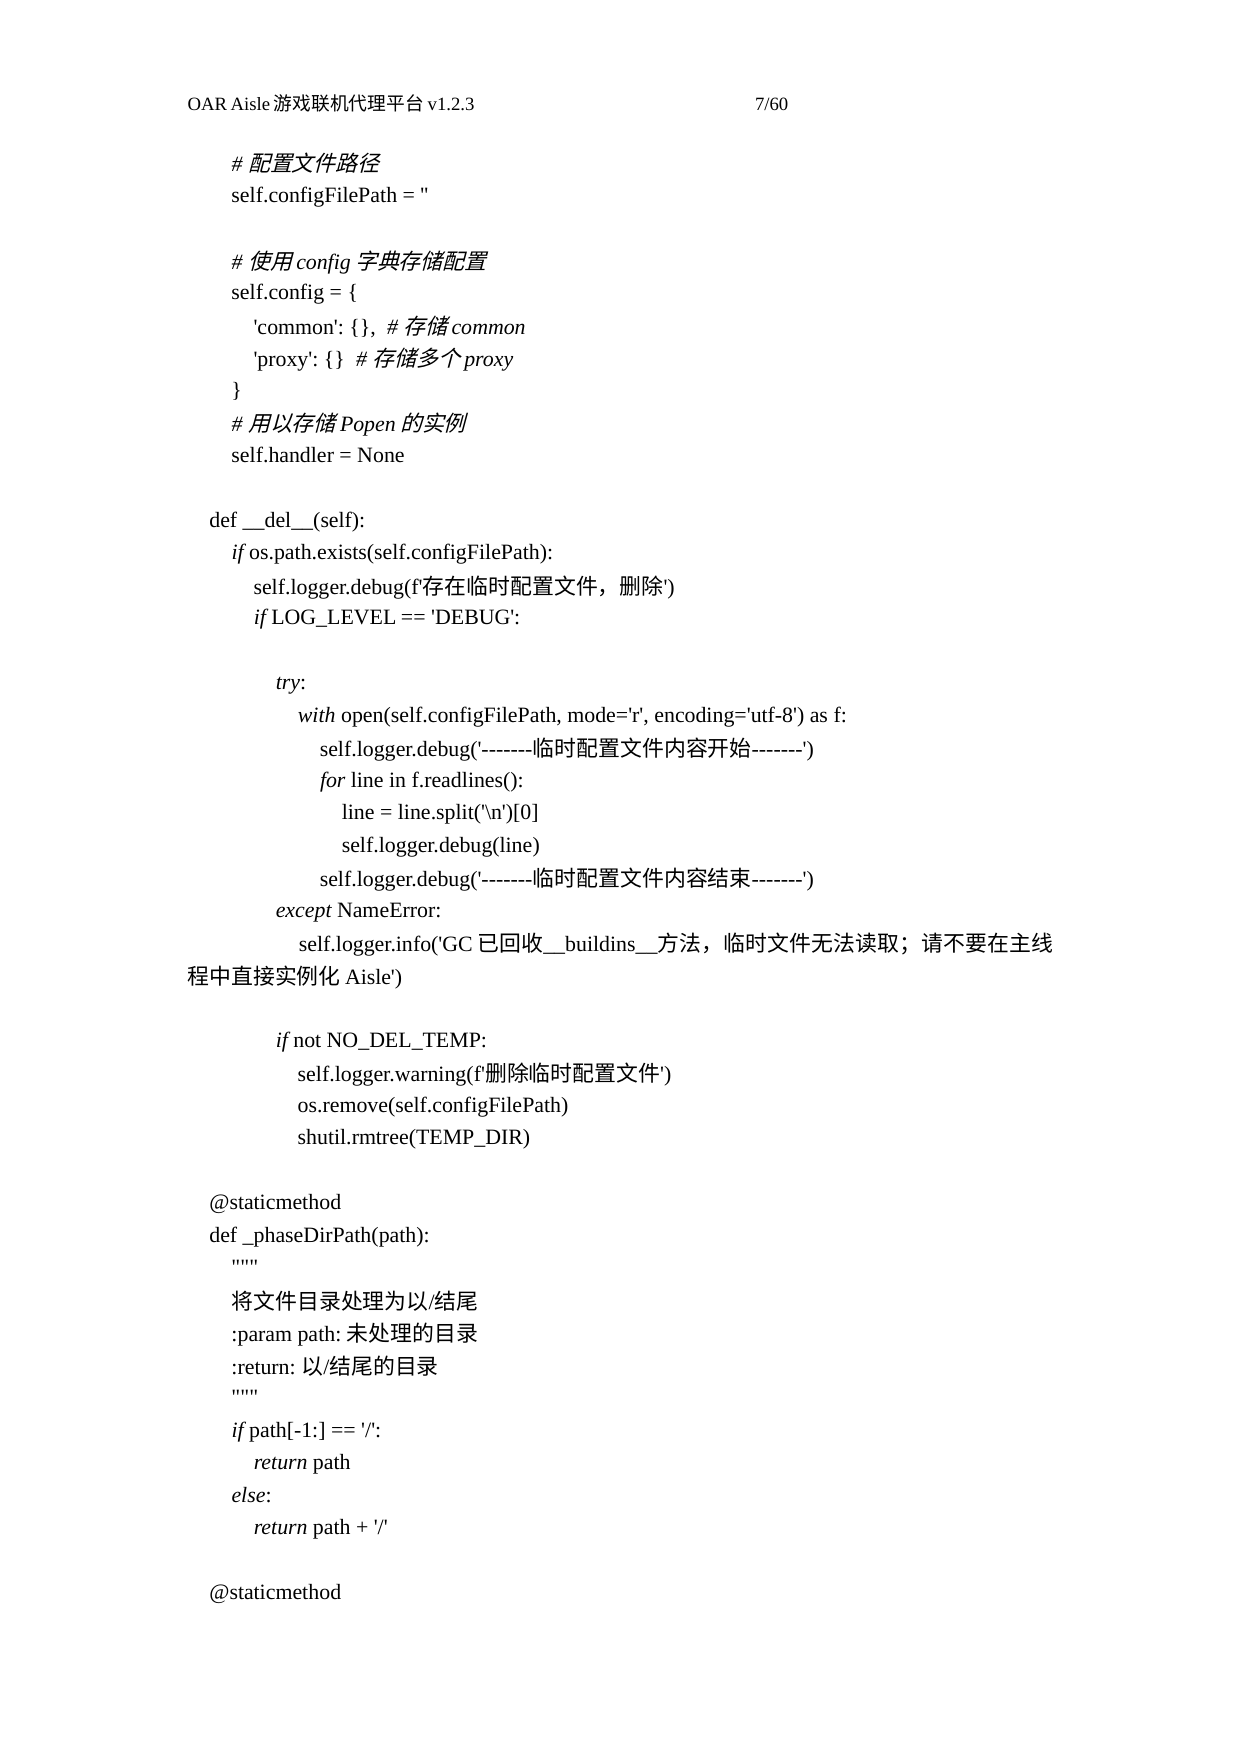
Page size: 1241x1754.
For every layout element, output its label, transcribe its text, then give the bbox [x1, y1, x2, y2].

text """ [187, 1251, 1053, 1283]
text 将文件目录处理为以/结尾 [187, 1283, 1053, 1316]
text self.configFilePath = '' [187, 178, 1053, 211]
text for line in f.readlines(): [187, 763, 1053, 796]
text self.logger.debug('-------临时配置文件内容结束-------') [187, 861, 1053, 893]
text self.config = { [187, 276, 1053, 308]
text with open(self.configFilePath, mode='r', encoding='utf-8') as f: [187, 698, 1053, 731]
text self.logger.debug(line) [187, 828, 1053, 861]
text try: [187, 666, 1053, 698]
text # 用以存储Popen的实例 [187, 406, 1053, 438]
text def _phaseDirPath(path): [187, 1218, 1053, 1251]
text # 配置文件路径 [187, 146, 1053, 178]
text self.logger.debug(f'存在临时配置文件，删除') [187, 568, 1053, 601]
text self.logger.warning(f'删除临时配置文件') [187, 1056, 1053, 1088]
text self.logger.info('GC已回收__buildins__方法，临时文件无法读取；请不要在主线程中直接实例化Aisle') [187, 926, 1053, 991]
text if LOG_LEVEL == 'DEBUG': [187, 601, 1053, 633]
text self.handler = None [187, 438, 1053, 471]
text os.remove(self.configFilePath) [187, 1088, 1053, 1121]
text self.logger.debug('-------临时配置文件内容开始-------') [187, 731, 1053, 763]
text def __del__(self): [187, 503, 1053, 536]
text if path[-1:] == '/': [187, 1413, 1053, 1446]
text shutil.rmtree(TEMP_DIR) [187, 1121, 1053, 1153]
text :return: 以/结尾的目录 [187, 1348, 1053, 1381]
text """ [187, 1381, 1053, 1413]
text line = line.split('\n')[0] [187, 796, 1053, 828]
text } [187, 373, 1053, 406]
text 'common': {}, # 存储common [187, 308, 1053, 341]
text return path [187, 1446, 1053, 1478]
text else: [187, 1478, 1053, 1511]
text return path + '/' [187, 1511, 1053, 1543]
text 'proxy': {} # 存储多个proxy [187, 341, 1053, 373]
text @staticmethod [187, 1576, 1053, 1608]
text :param path: 未处理的目录 [187, 1316, 1053, 1348]
text if not NO_DEL_TEMP: [187, 1023, 1053, 1056]
text except NameError: [187, 893, 1053, 926]
text if os.path.exists(self.configFilePath): [187, 536, 1053, 568]
text # 使用config字典存储配置 [187, 243, 1053, 276]
text @staticmethod [187, 1186, 1053, 1218]
